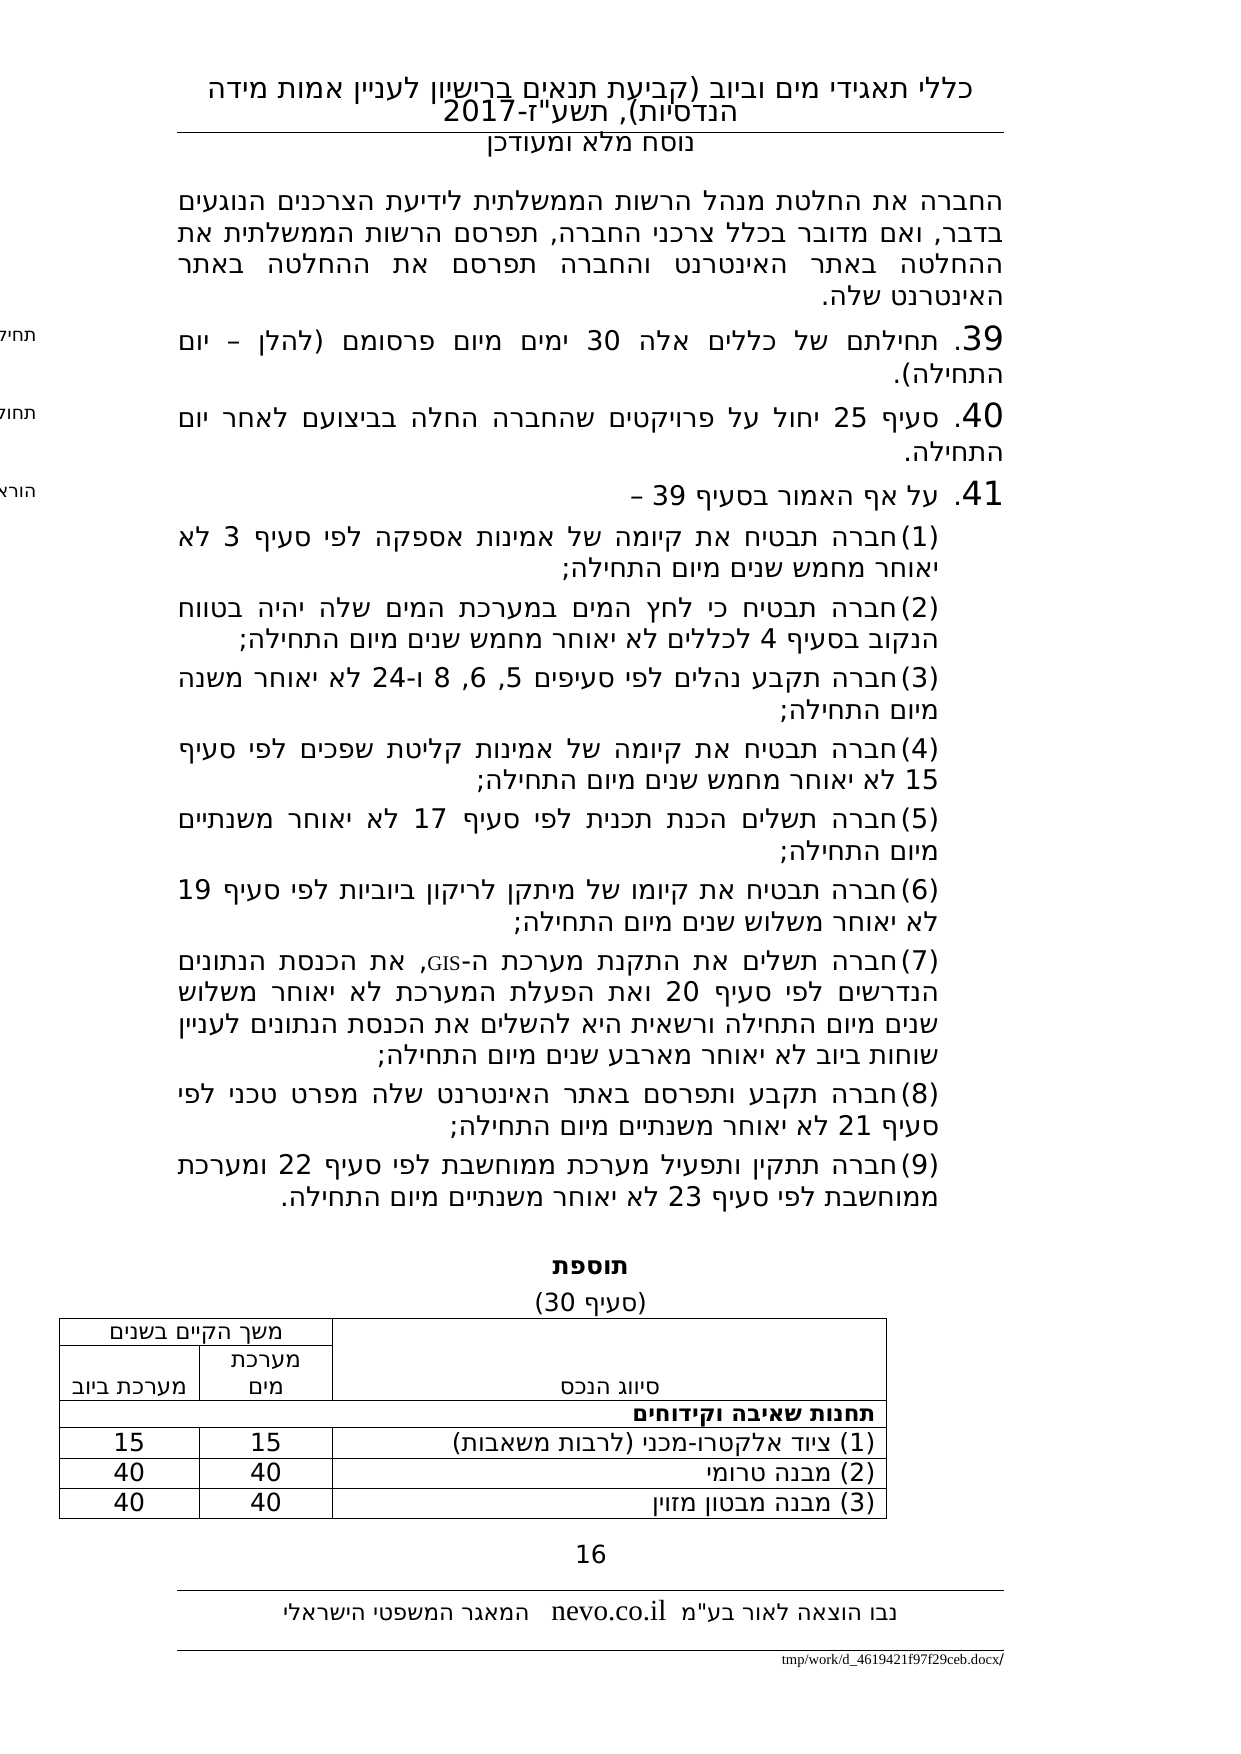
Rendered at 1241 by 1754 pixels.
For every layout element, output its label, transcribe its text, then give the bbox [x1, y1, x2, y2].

table_cell 40 [200, 1489, 332, 1518]
table_header משך הקיים בשנים [60, 1319, 332, 1345]
text (1) חברה תבטיח את קיומה של אמינות אספקה לפי סעיף 3 לא יאוחר מחמש שנים מיום התחילה; [177, 521, 939, 584]
text (5) חברה תשלים הכנת תכנית לפי סעיף 17 לא יאוחר משנתיים מיום התחילה; [177, 804, 939, 867]
table_cell 15 [60, 1428, 199, 1457]
text (4) חברה תבטיח את קיומה של אמינות קליטת שפכים לפי סעיף 15 לא יאוחר מחמש שנים מיום התחילה; [177, 733, 939, 796]
text (3) חברה תקבע נהלים לפי סעיפים 5, 6, 8 ו-24 לא יאוחר משנה מיום התחילה; [177, 662, 939, 726]
table_cell 40 [60, 1489, 199, 1518]
text 40. סעיף 25 יחול על פרויקטים שהחברה החלה בביצועם לאחר יום התחילה. [177, 397, 1004, 467]
table_cell (3) מבנה מבטון מזוין [333, 1489, 886, 1518]
text 41. על אף האמור בסעיף 39 – [177, 475, 1004, 514]
table_cell מערכת ביוב [60, 1346, 199, 1399]
table_cell 40 [60, 1459, 199, 1488]
text (9) חברה תתקין ותפעיל מערכת ממוחשבת לפי סעיף 22 ומערכת ממוחשבת לפי סעיף 23 לא יאוחר משנתיים מיום התחילה. [177, 1149, 939, 1212]
table_cell 40 [200, 1459, 332, 1488]
table_header סיווג הנכס [333, 1319, 886, 1399]
text תוספת [177, 1252, 1004, 1281]
table_cell תחנות שאיבה וקידוחים [60, 1401, 886, 1427]
table_cell (2) מבנה טרומי [333, 1459, 886, 1488]
text (2) חברה תבטיח כי לחץ המים במערכת המים שלה יהיה בטווח הנקוב בסעיף 4 לכללים לא יאוחר מחמש שנים מיום התחילה; [177, 592, 939, 655]
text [177, 185, 1004, 312]
text (7) חברה תשלים את התקנת מערכת ה-GIS, את הכנסת הנתונים הנדרשים לפי סעיף 20 ואת הפעלת המערכת לא יאוחר משלוש שנים מיום התחילה ורשאית היא להשלים את הכנסת הנתונים לעניין שוחות ביוב לא יאוחר מארבע שנים מיום התחילה; [177, 945, 939, 1071]
text (סעיף 30) [177, 1288, 1004, 1317]
table_cell מערכת מים [200, 1346, 332, 1399]
text (6) חברה תבטיח את קיומו של מיתקן לריקון ביוביות לפי סעיף 19 לא יאוחר משלוש שנים מיום התחילה; [177, 874, 939, 937]
table_cell (1) ציוד אלקטרו-מכני (לרבות משאבות) [333, 1428, 886, 1457]
table_cell 15 [200, 1428, 332, 1457]
text 39. תחילתם של כללים אלה 30 ימים מיום פרסומם (להלן – יום התחילה). [177, 319, 1004, 389]
text (8) חברה תקבע ותפרסם באתר האינטרנט שלה מפרט טכני לפי סעיף 21 לא יאוחר משנתיים מיום התחילה; [177, 1079, 939, 1142]
